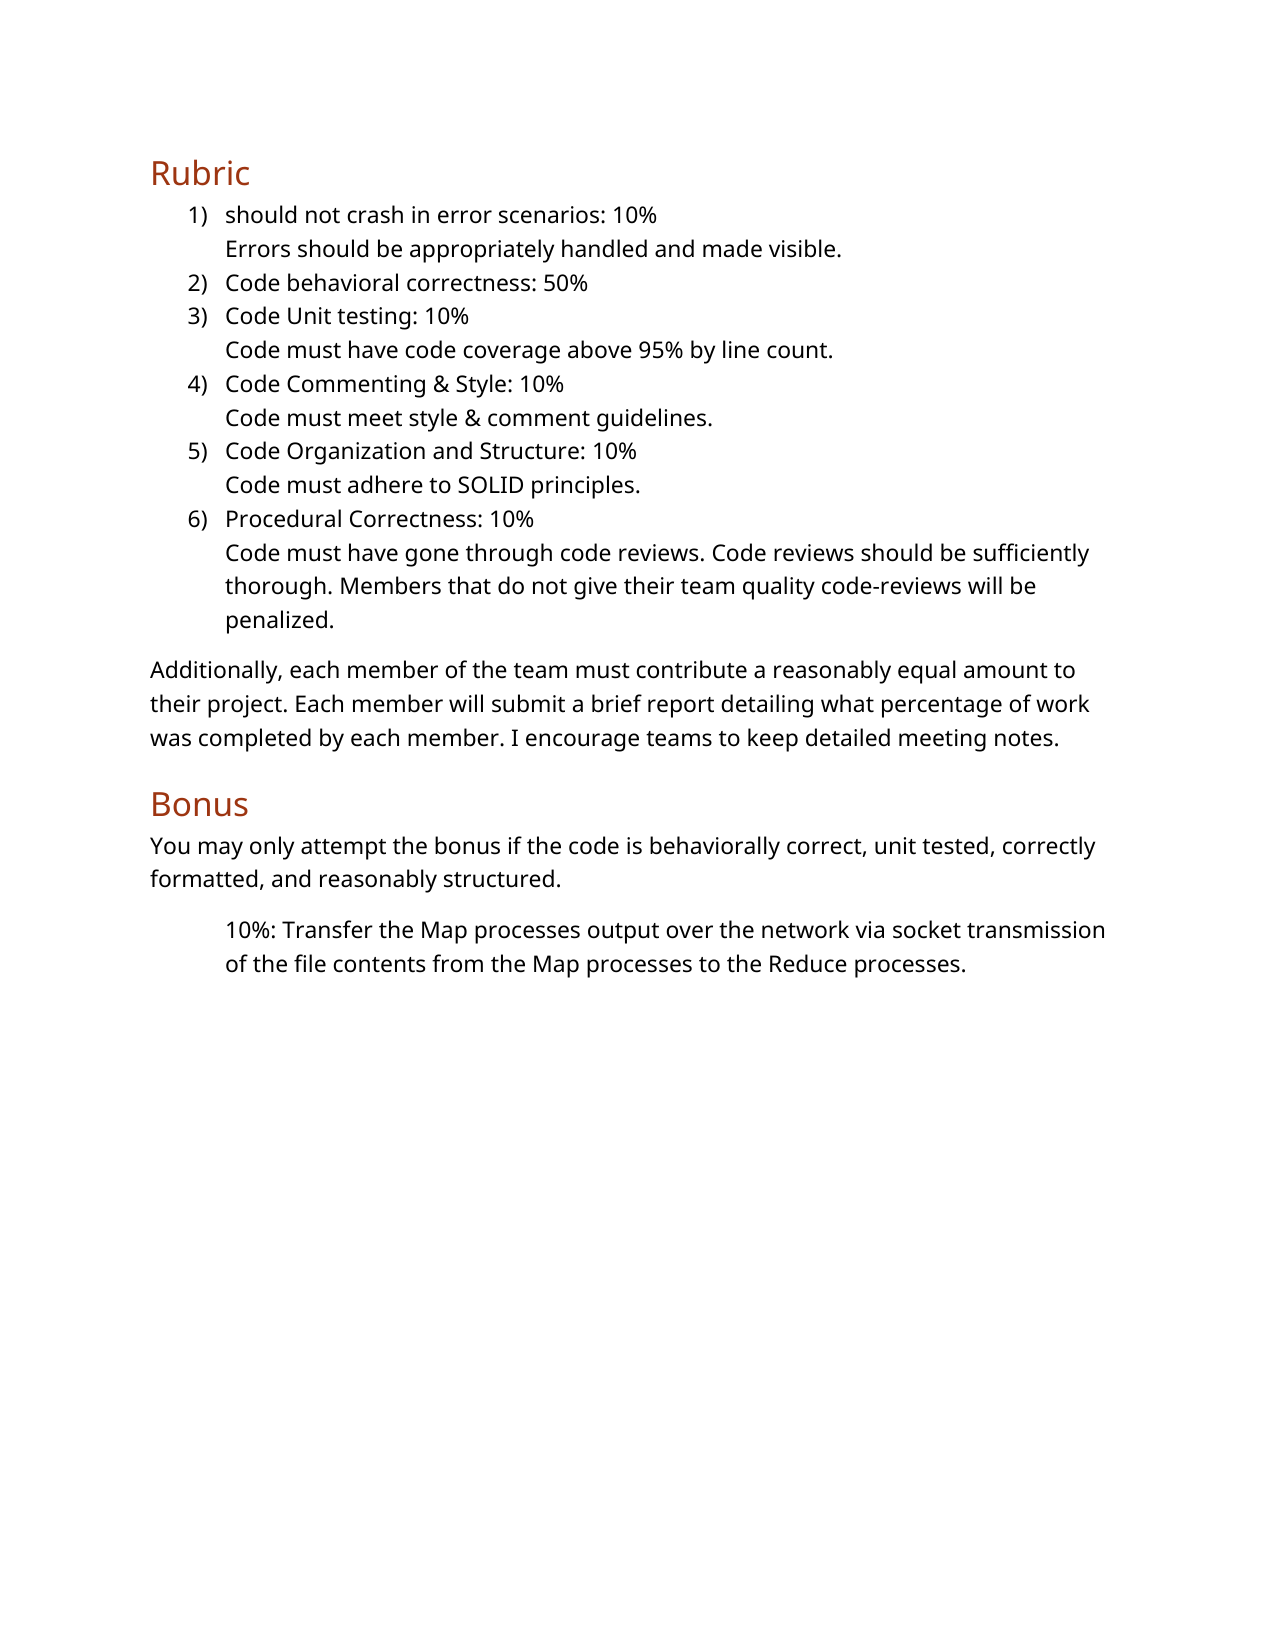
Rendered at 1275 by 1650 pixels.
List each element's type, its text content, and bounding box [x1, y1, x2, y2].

subtitle Bonus [150, 781, 1125, 826]
list Code Commenting & Style: 10% [187, 368, 1125, 399]
text Additionally, each member of the team must contribute a reasonably equal amount to their project. Each member will submit a brief report detailing what percentage of work was completed by each member. I encourage teams to keep detailed meeting notes. [150, 654, 1125, 753]
list Code must have gone through code reviews. Code reviews should be sufficiently thorough. Members that do not give their team quality code-reviews will be penalized. [225, 536, 1125, 635]
text 10%: Transfer the Map processes output over the network via socket transmission of the file contents from the Map processes to the Reduce processes. [225, 914, 1125, 979]
list Code must have code coverage above 95% by line count. [225, 334, 1125, 365]
list Code behavioral correctness: 50% [187, 266, 1125, 298]
list Code Organization and Structure: 10% [187, 435, 1125, 466]
list Procedural Correctness: 10% [187, 503, 1125, 534]
subtitle Rubric [150, 150, 1125, 195]
list Code Unit testing: 10% [187, 300, 1125, 331]
list should not crash in error scenarios: 10% [187, 199, 1125, 230]
list Code must meet style & comment guidelines. [225, 401, 1125, 433]
text You may only attempt the bonus if the code is behaviorally correct, unit tested, correctly formatted, and reasonably structured. [150, 829, 1125, 894]
list Code must adhere to SOLID principles. [225, 469, 1125, 500]
list Errors should be appropriately handled and made visible. [225, 233, 1125, 264]
